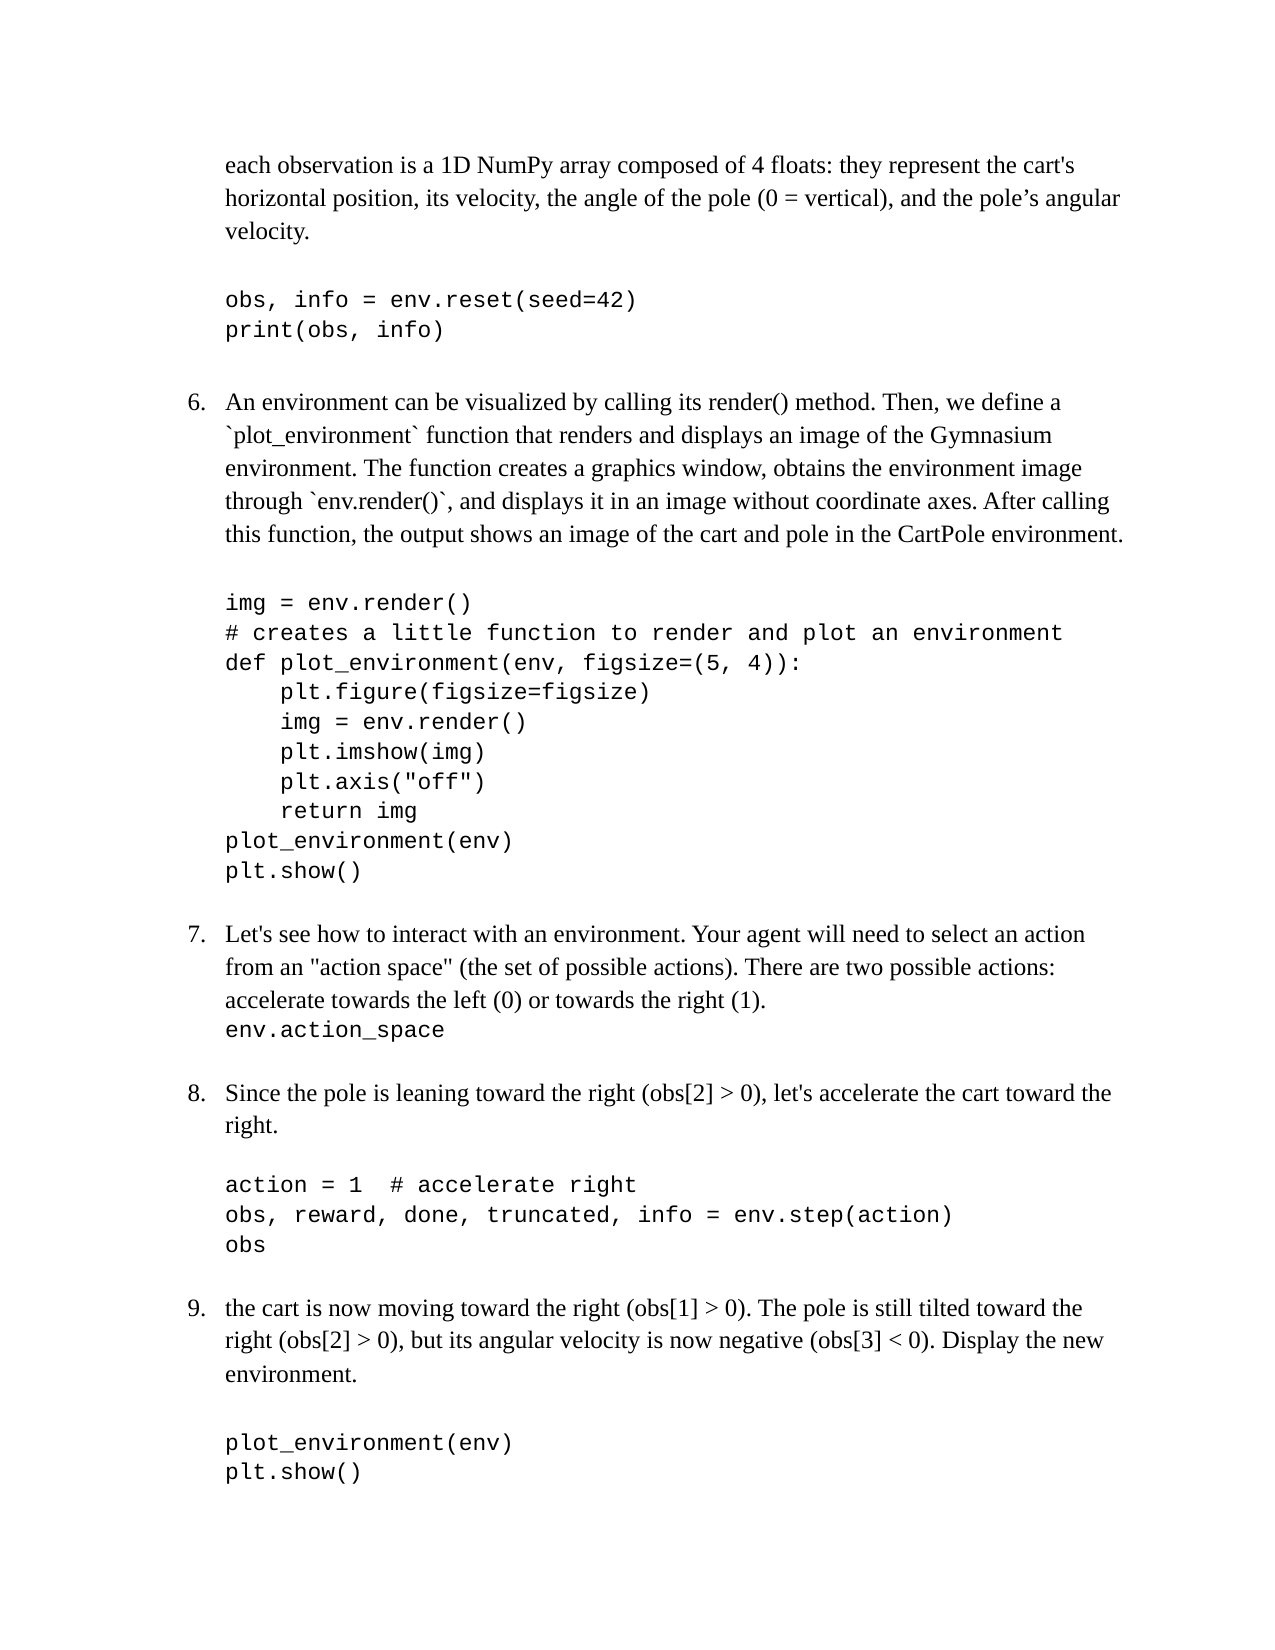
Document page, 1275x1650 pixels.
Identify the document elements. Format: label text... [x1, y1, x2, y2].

list Let's see how to interact with an environment. Your agent will need to select an action from an "action space" (the set of possible actions). There are two possible actions: accelerate towards the left (0) or towards the right (1). [187, 919, 1125, 1014]
list return img [225, 800, 1125, 826]
list plt.show() [225, 1461, 1125, 1487]
list plt.axis("off") [225, 770, 1125, 796]
list action = 1 # accelerate right [225, 1173, 1125, 1199]
list obs, reward, done, truncated, info = env.step(action) [225, 1203, 1125, 1229]
list Since the pole is leaning toward the right (obs[2] > 0), let's accelerate the cart toward the right. [187, 1078, 1125, 1139]
list img = env.render() [225, 710, 1125, 736]
list def plot_environment(env, figsize=(5, 4)): [225, 651, 1125, 677]
list plot_environment(env) [225, 829, 1125, 856]
list An environment can be visualized by calling its render() method. Then, we define a `plot_environment` function that renders and displays an image of the Gymnasium environment. The function creates a graphics window, obtains the environment image through `env.render()`, and displays it in an image without coordinate axes. After calling this function, the output shows an image of the cart and pole in the CartPole environment. [187, 387, 1125, 548]
list print(obs, info) [225, 318, 1125, 344]
list plt.show() [225, 859, 1125, 885]
list obs, info = env.reset(seed=42) [225, 288, 1125, 314]
list # creates a little function to render and plot an environment [225, 621, 1125, 647]
list the cart is now moving toward the right (obs[1] > 0). The pole is still tilted toward the right (obs[2] > 0), but its angular velocity is now negative (obs[3] < 0). Display the new environment. [187, 1293, 1125, 1387]
list env.action_space [225, 1018, 1125, 1044]
list plt.figure(figsize=figsize) [225, 681, 1125, 707]
list plt.imshow(img) [225, 740, 1125, 766]
list img = env.render() [225, 591, 1125, 617]
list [187, 150, 1125, 245]
list obs [225, 1233, 1125, 1259]
list plot_environment(env) [225, 1431, 1125, 1457]
